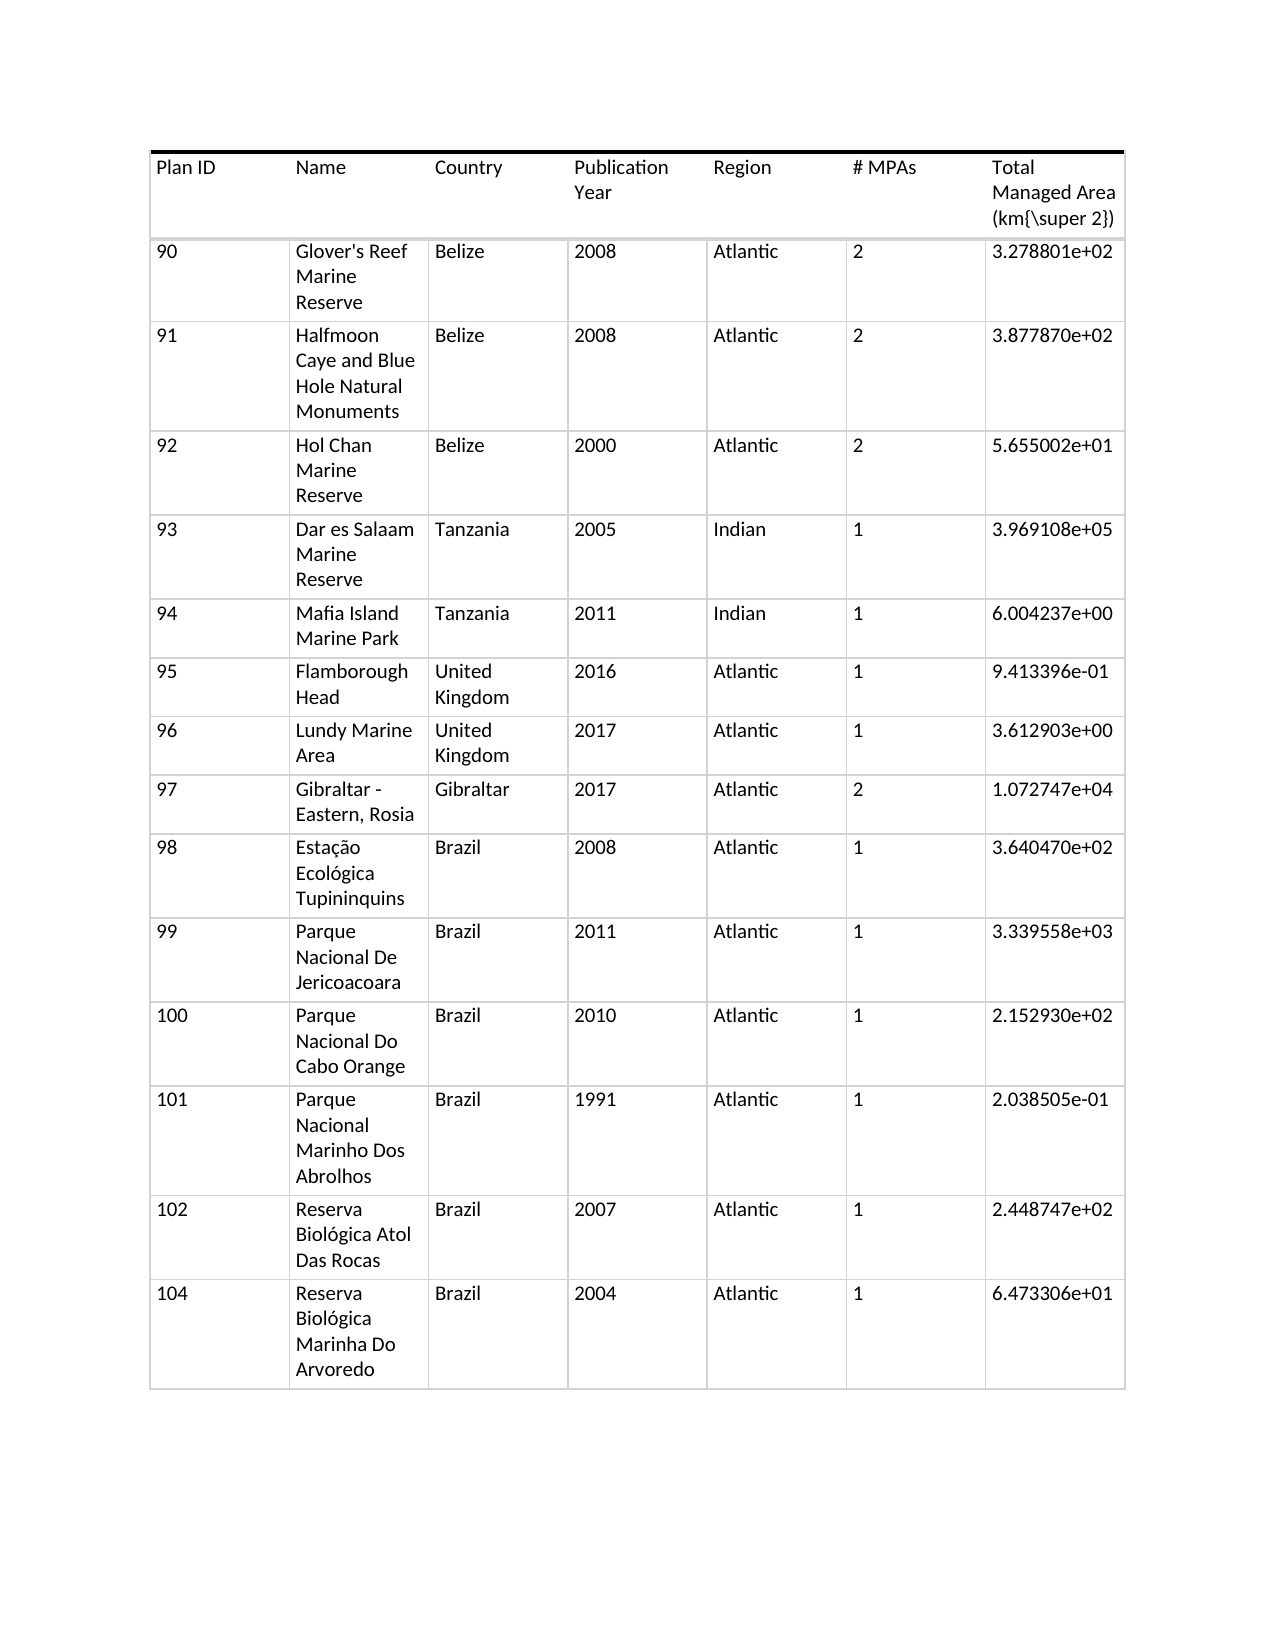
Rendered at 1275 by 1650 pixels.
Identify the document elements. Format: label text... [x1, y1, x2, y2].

table_cell Tanzania [429, 516, 567, 598]
table_cell 91 [151, 322, 289, 430]
table_cell 100 [151, 1003, 289, 1085]
table_cell 3.877870e+02 [986, 322, 1124, 430]
table_cell Atlantic [708, 776, 846, 833]
table_header Country [429, 154, 568, 237]
table_cell 101 [151, 1087, 289, 1194]
table_cell Atlantic [708, 659, 846, 716]
table_header Plan ID [151, 154, 289, 237]
table_cell United Kingdom [429, 659, 567, 716]
table_cell 2004 [569, 1280, 706, 1388]
table_cell Halfmoon Caye and Blue Hole Natural Monuments [290, 322, 428, 430]
table_cell Atlantic [708, 1087, 846, 1194]
table_cell 1 [847, 835, 985, 917]
table_cell United Kingdom [429, 717, 567, 774]
table_cell Reserva Biológica Atol Das Rocas [290, 1196, 428, 1279]
table_cell 2 [847, 241, 985, 321]
table_cell 92 [151, 432, 289, 514]
table_cell Belize [429, 432, 567, 514]
table_cell 1 [847, 717, 985, 774]
table_cell Atlantic [708, 1280, 846, 1388]
table_cell 3.612903e+00 [986, 717, 1124, 774]
table_cell Gibraltar - Eastern, Rosia [290, 776, 428, 833]
table_cell 2016 [569, 659, 706, 716]
table_cell 2008 [569, 322, 706, 430]
table_cell 2.038505e-01 [986, 1087, 1124, 1194]
table_cell Brazil [429, 919, 567, 1001]
table_cell 2.152930e+02 [986, 1003, 1124, 1085]
table_cell 99 [151, 919, 289, 1001]
table_cell 2.448747e+02 [986, 1196, 1124, 1279]
table_cell 2005 [569, 516, 706, 598]
table_cell Brazil [429, 835, 567, 917]
table_cell Reserva Biológica Marinha Do Arvoredo [290, 1280, 428, 1388]
table_cell 2 [847, 432, 985, 514]
table_cell 96 [151, 717, 289, 774]
table_cell Parque Nacional Marinho Dos Abrolhos [290, 1087, 428, 1194]
table_cell Hol Chan Marine Reserve [290, 432, 428, 514]
table_cell 2017 [569, 776, 706, 833]
table_cell 3.640470e+02 [986, 835, 1124, 917]
table_cell 6.473306e+01 [986, 1280, 1124, 1388]
table_cell 90 [151, 241, 289, 321]
table_cell Belize [429, 322, 567, 430]
table_cell Atlantic [708, 1196, 846, 1279]
table_cell Gibraltar [429, 776, 567, 833]
table_cell 9.413396e-01 [986, 659, 1124, 716]
table_cell Belize [429, 241, 567, 321]
table_cell Atlantic [708, 432, 846, 514]
table_cell Dar es Salaam Marine Reserve [290, 516, 428, 598]
table_cell Atlantic [708, 835, 846, 917]
table_cell 3.969108e+05 [986, 516, 1124, 598]
table_header Total Managed Area (km{\super 2}) [986, 154, 1124, 237]
table_cell 2 [847, 776, 985, 833]
table_cell 3.339558e+03 [986, 919, 1124, 1001]
table_cell 98 [151, 835, 289, 917]
table_cell 2008 [569, 241, 706, 321]
table_cell Atlantic [708, 717, 846, 774]
table_cell 2000 [569, 432, 706, 514]
table_header # MPAs [846, 154, 986, 237]
table_cell 1 [847, 600, 985, 657]
table_cell 104 [151, 1280, 289, 1388]
table_cell Atlantic [708, 322, 846, 430]
table_cell 5.655002e+01 [986, 432, 1124, 514]
table_cell 1.072747e+04 [986, 776, 1124, 833]
table_cell 2007 [569, 1196, 706, 1279]
table_cell Indian [708, 600, 846, 657]
table_cell 1 [847, 1280, 985, 1388]
table_cell 2 [847, 322, 985, 430]
table_cell Brazil [429, 1280, 567, 1388]
table_cell 1 [847, 1087, 985, 1194]
table_cell 1991 [569, 1087, 706, 1194]
table_cell Flamborough Head [290, 659, 428, 716]
table_cell 2011 [569, 919, 706, 1001]
table_cell 2011 [569, 600, 706, 657]
table_header Name [289, 154, 428, 237]
table_cell 3.278801e+02 [986, 241, 1124, 321]
table_cell Brazil [429, 1003, 567, 1085]
table_cell Indian [708, 516, 846, 598]
table_cell 95 [151, 659, 289, 716]
table_cell 94 [151, 600, 289, 657]
table_header Publication Year [568, 154, 707, 237]
table_cell 2010 [569, 1003, 706, 1085]
table_cell 6.004237e+00 [986, 600, 1124, 657]
table_cell Atlantic [708, 919, 846, 1001]
table_cell Parque Nacional Do Cabo Orange [290, 1003, 428, 1085]
table_cell Estação Ecológica Tupininquins [290, 835, 428, 917]
table_cell 1 [847, 919, 985, 1001]
table_cell Atlantic [708, 241, 846, 321]
table_header Region [707, 154, 846, 237]
table_cell Brazil [429, 1196, 567, 1279]
table_cell Tanzania [429, 600, 567, 657]
table_cell 1 [847, 1196, 985, 1279]
table_cell Glover's Reef Marine Reserve [290, 241, 428, 321]
table_cell 2017 [569, 717, 706, 774]
table_cell Parque Nacional De Jericoacoara [290, 919, 428, 1001]
table_cell 93 [151, 516, 289, 598]
table_cell 97 [151, 776, 289, 833]
table_cell 1 [847, 659, 985, 716]
table_cell Brazil [429, 1087, 567, 1194]
table_cell 2008 [569, 835, 706, 917]
table_cell Lundy Marine Area [290, 717, 428, 774]
table_cell 102 [151, 1196, 289, 1279]
table_cell 1 [847, 1003, 985, 1085]
table_cell 1 [847, 516, 985, 598]
table_cell Mafia Island Marine Park [290, 600, 428, 657]
table_cell Atlantic [708, 1003, 846, 1085]
